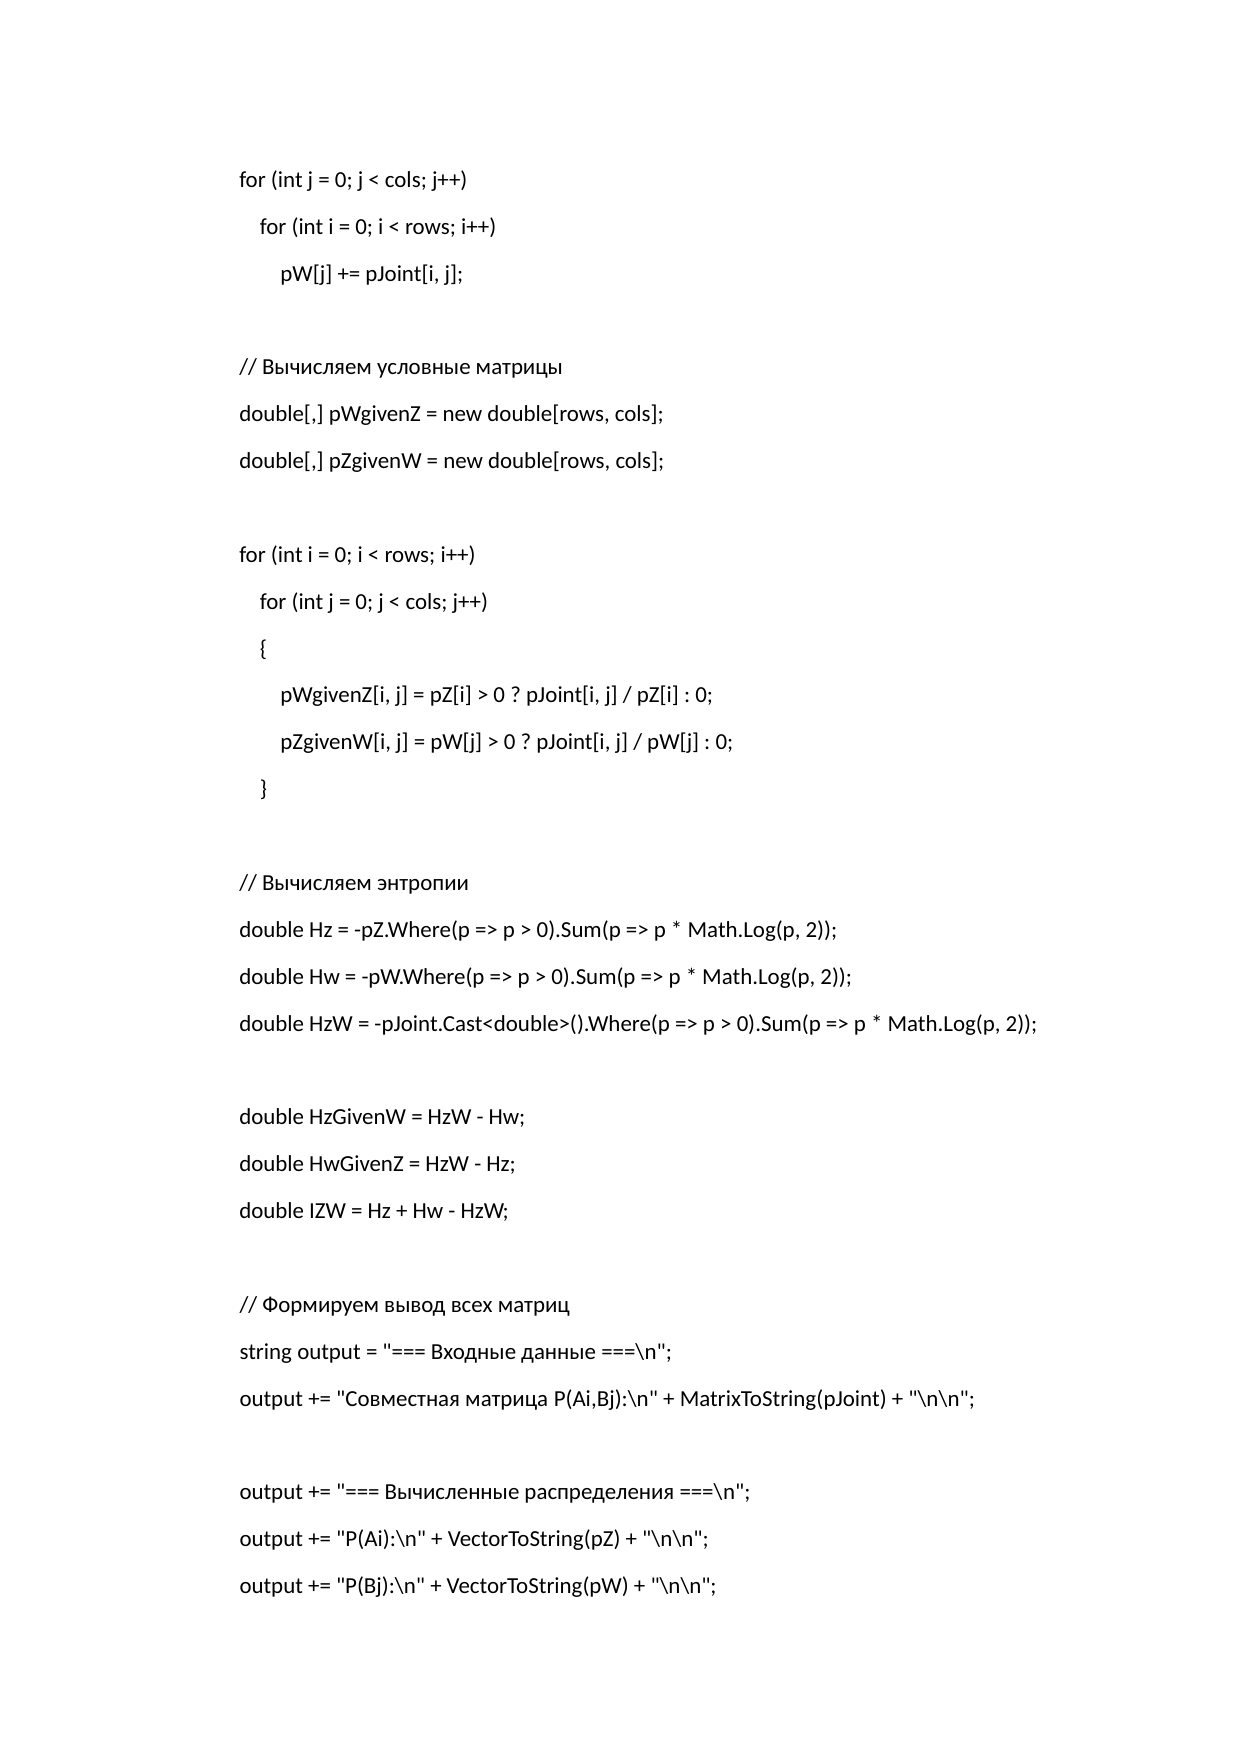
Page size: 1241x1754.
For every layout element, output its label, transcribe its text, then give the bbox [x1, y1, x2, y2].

text output += "P(Bj):\n" + VectorToString(pW) + "\n\n"; [177, 1571, 1152, 1599]
text pWgivenZ[i, j] = pZ[i] > 0 ? pJoint[i, j] / pZ[i] : 0; [177, 681, 1152, 709]
text // Вычисляем условные матрицы [177, 352, 1152, 381]
text double[,] pWgivenZ = new double[rows, cols]; [177, 399, 1152, 427]
text // Формируем вывод всех матриц [177, 1290, 1152, 1318]
text string output = "=== Входные данные ===\n"; [177, 1337, 1152, 1365]
text output += "Совместная матрица P(Ai,Bj):\n" + MatrixToString(pJoint) + "\n\n"; [177, 1384, 1152, 1412]
text double[,] pZgivenW = new double[rows, cols]; [177, 446, 1152, 474]
text double Hw = -pW.Where(p => p > 0).Sum(p => p * Math.Log(p, 2)); [177, 962, 1152, 990]
text double HzW = -pJoint.Cast<double>().Where(p => p > 0).Sum(p => p * Math.Log(p, 2)); [177, 1009, 1152, 1037]
text pZgivenW[i, j] = pW[j] > 0 ? pJoint[i, j] / pW[j] : 0; [177, 727, 1152, 756]
text double IZW = Hz + Hw - HzW; [177, 1196, 1152, 1224]
text for (int i = 0; i < rows; i++) [177, 540, 1152, 568]
text output += "=== Вычисленные распределения ===\n"; [177, 1477, 1152, 1506]
text pW[j] += pJoint[i, j]; [177, 259, 1152, 287]
text for (int j = 0; j < cols; j++) [177, 165, 1152, 193]
text // Вычисляем энтропии [177, 868, 1152, 896]
text double Hz = -pZ.Where(p => p > 0).Sum(p => p * Math.Log(p, 2)); [177, 915, 1152, 943]
text for (int i = 0; i < rows; i++) [177, 212, 1152, 240]
text { [177, 634, 1152, 662]
text double HzGivenW = HzW - Hw; [177, 1102, 1152, 1131]
text double HwGivenZ = HzW - Hz; [177, 1149, 1152, 1177]
text output += "P(Ai):\n" + VectorToString(pZ) + "\n\n"; [177, 1524, 1152, 1552]
text } [177, 774, 1152, 802]
text for (int j = 0; j < cols; j++) [177, 587, 1152, 615]
